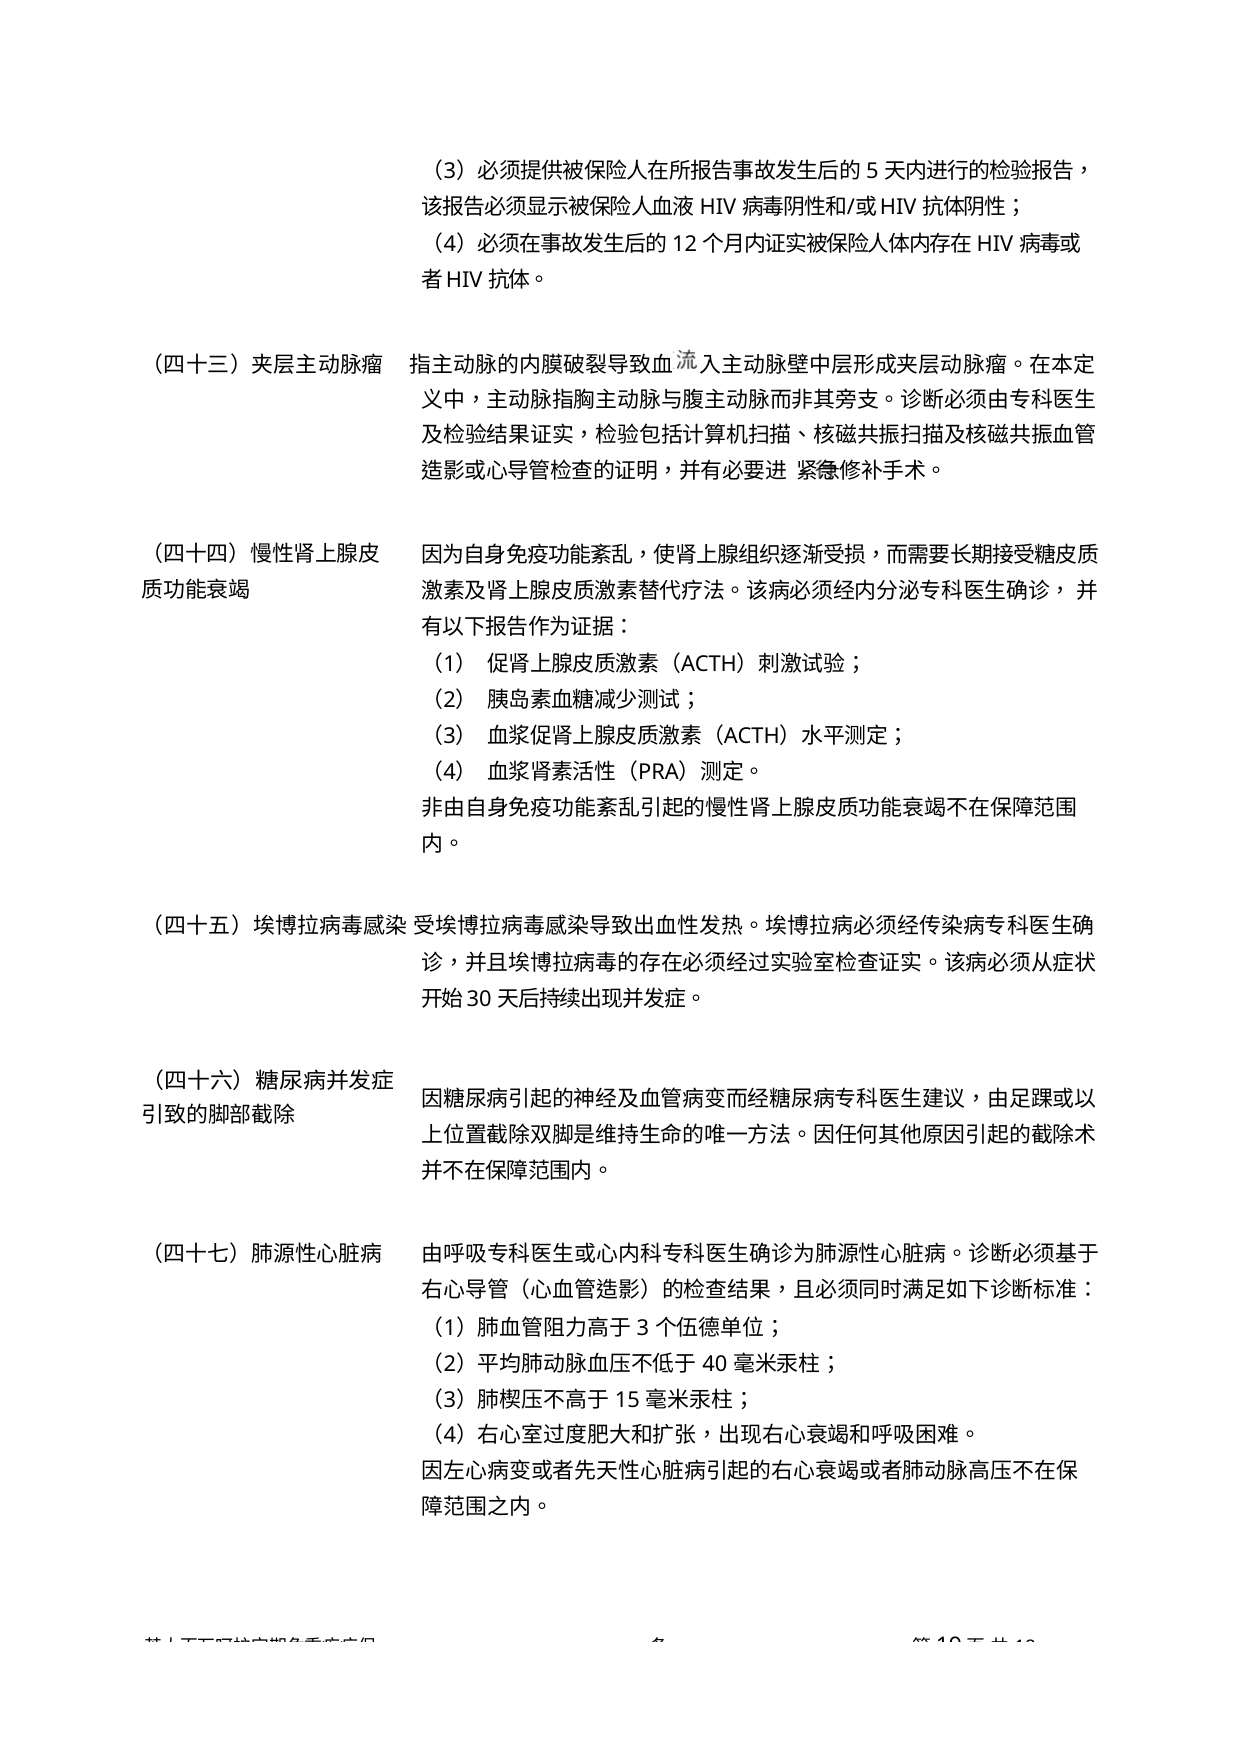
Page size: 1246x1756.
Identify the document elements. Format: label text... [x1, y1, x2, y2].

text （四十三）夹层主动脉瘤 指主动脉的内膜破裂导致血入主动脉壁中层形成夹层动脉瘤。在本定义中，主动脉指胸主动脉与腹主动脉而非其旁支。诊断必须由专科医生及检验结果证实，检验包括计算机扫描、核磁共振扫描及核磁共振血管造影或心导管检查的证明，并有必要进 紧急修补手术。 [142, 347, 1098, 484]
text （四十七）肺源性心脏病 由呼吸专科医生或心内科专科医生确诊为肺源性心脏病。诊断必须基于 右心导管（心血管造影）的检查结果，且必须同时满足如下诊断标准： [142, 1238, 1099, 1304]
text （4）必须在事故发生后的 12 个月内证实被保险人体内存在 HIV 病毒或者 HIV 抗体。 [421, 228, 1097, 294]
text （四十五）埃博拉病毒感染 受埃博拉病毒感染导致出血性发热。埃博拉病必须经传染病专科医生确诊，并且埃博拉病毒的存在必须经过实验室检查证实。该病必须从症状开始 30 天后持续出现并发症。 [142, 911, 1098, 1012]
text 因为自身免疫功能紊乱，使肾上腺组织逐渐受损，而需要长期接受糖皮质激素及肾上腺皮质激素替代疗法。该病必须经内分泌专科医生确诊， 并有以下报告作为证据： [421, 539, 1099, 641]
text 非由自身免疫功能紊乱引起的慢性肾上腺皮质功能衰竭不在保障范围内。 [421, 792, 1095, 857]
text （4）右心室过度肥大和扩张，出现右心衰竭和呼吸困难。 [421, 1419, 1119, 1449]
text （四十四）慢性肾上腺皮质功能衰竭 [142, 538, 399, 603]
picture [673, 347, 699, 373]
text 因糖尿病引起的神经及血管病变而经糖尿病专科医生建议，由足踝或以上位置截除双脚是维持生命的唯一方法。因任何其他原因引起的截除术并不在保障范围内。 [421, 1083, 1098, 1185]
text （3）必须提供被保险人在所报告事故发生后的 5 天内进行的检验报告， 该报告必须显示被保险人血液 HIV 病毒阴性和/或 HIV 抗体阴性； [421, 155, 1108, 221]
list 促肾上腺皮质激素（ACTH）刺激试验； [421, 648, 1119, 678]
text （四十六）糖尿病并发症引致的脚部截除 [142, 1065, 399, 1129]
text （2）平均肺动脉血压不低于 40 毫米汞柱； [421, 1348, 1119, 1377]
text 因左心病变或者先天性心脏病引起的右心衰竭或者肺动脉高压不在保障范围之内。 [421, 1455, 1096, 1521]
text （3）肺楔压不高于 15 毫米汞柱； [421, 1384, 1119, 1413]
list 胰岛素血糖减少测试； [421, 684, 1119, 714]
text （1）肺血管阻力高于 3 个伍德单位； [421, 1312, 1119, 1342]
list 血浆促肾上腺皮质激素（ACTH）水平测定； [421, 720, 1119, 750]
list 血浆肾素活性（PRA）测定。 [421, 756, 1119, 786]
